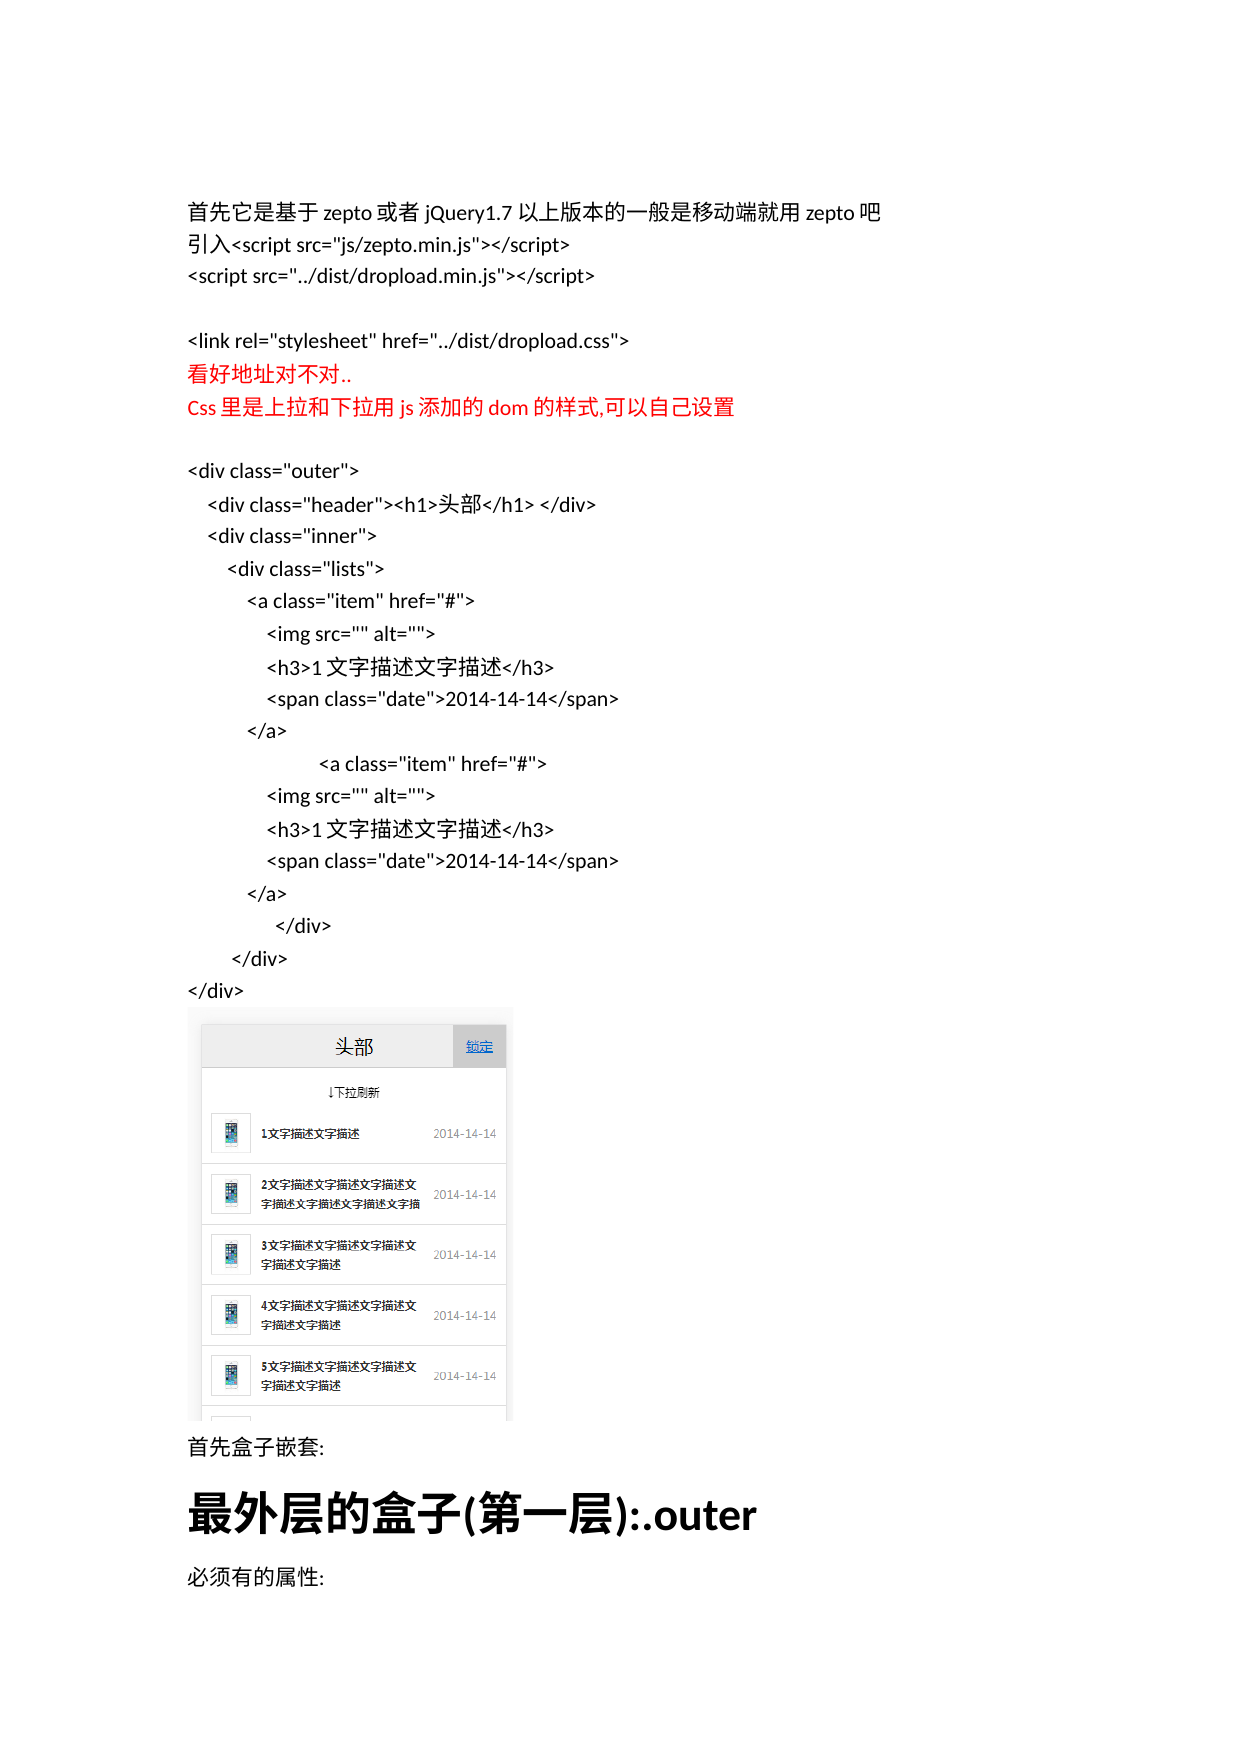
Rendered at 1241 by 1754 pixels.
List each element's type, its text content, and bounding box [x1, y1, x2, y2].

text </div> [187, 974, 1053, 1007]
text 看好地址对不对.. [187, 357, 1053, 389]
text <img src="" alt=""> [187, 779, 1053, 812]
text <div class="inner"> [187, 519, 1053, 552]
text 最外层的盒子(第一层):.outer [187, 1462, 1053, 1559]
text <script src="../dist/dropload.min.js"></script> [187, 259, 1053, 292]
text <span class="date">2014-14-14</span> [187, 682, 1053, 714]
text <div class="lists"> [187, 552, 1053, 584]
text <link rel="stylesheet" href="../dist/dropload.css"> [187, 324, 1053, 357]
text <a class="item" href="#"> [275, 747, 1053, 779]
text Css里是上拉和下拉用js添加的dom的样式,可以自己设置 [187, 389, 1053, 422]
picture [187, 1007, 514, 1421]
text 首先它是基于zepto或者jQuery1.7以上版本的一般是移动端就用zepto吧 [187, 194, 1053, 227]
text </a> [187, 877, 1053, 909]
text <img src="" alt=""> [187, 617, 1053, 649]
text <div class="header"><h1>头部</h1> </div> [187, 487, 1053, 519]
text <span class="date">2014-14-14</span> [187, 844, 1053, 877]
text 首先盒子嵌套: [187, 1429, 1053, 1462]
text <h3>1文字描述文字描述</h3> [187, 812, 1053, 844]
text </div> [231, 909, 1053, 942]
text 引入<script src="js/zepto.min.js"></script> [187, 227, 1053, 259]
text <div class="outer"> [187, 454, 1053, 487]
text 必须有的属性: [187, 1559, 1053, 1592]
text <a class="item" href="#"> [187, 584, 1053, 617]
text </div> [187, 942, 1053, 974]
text </a> [187, 714, 1053, 747]
text <h3>1文字描述文字描述</h3> [187, 649, 1053, 682]
